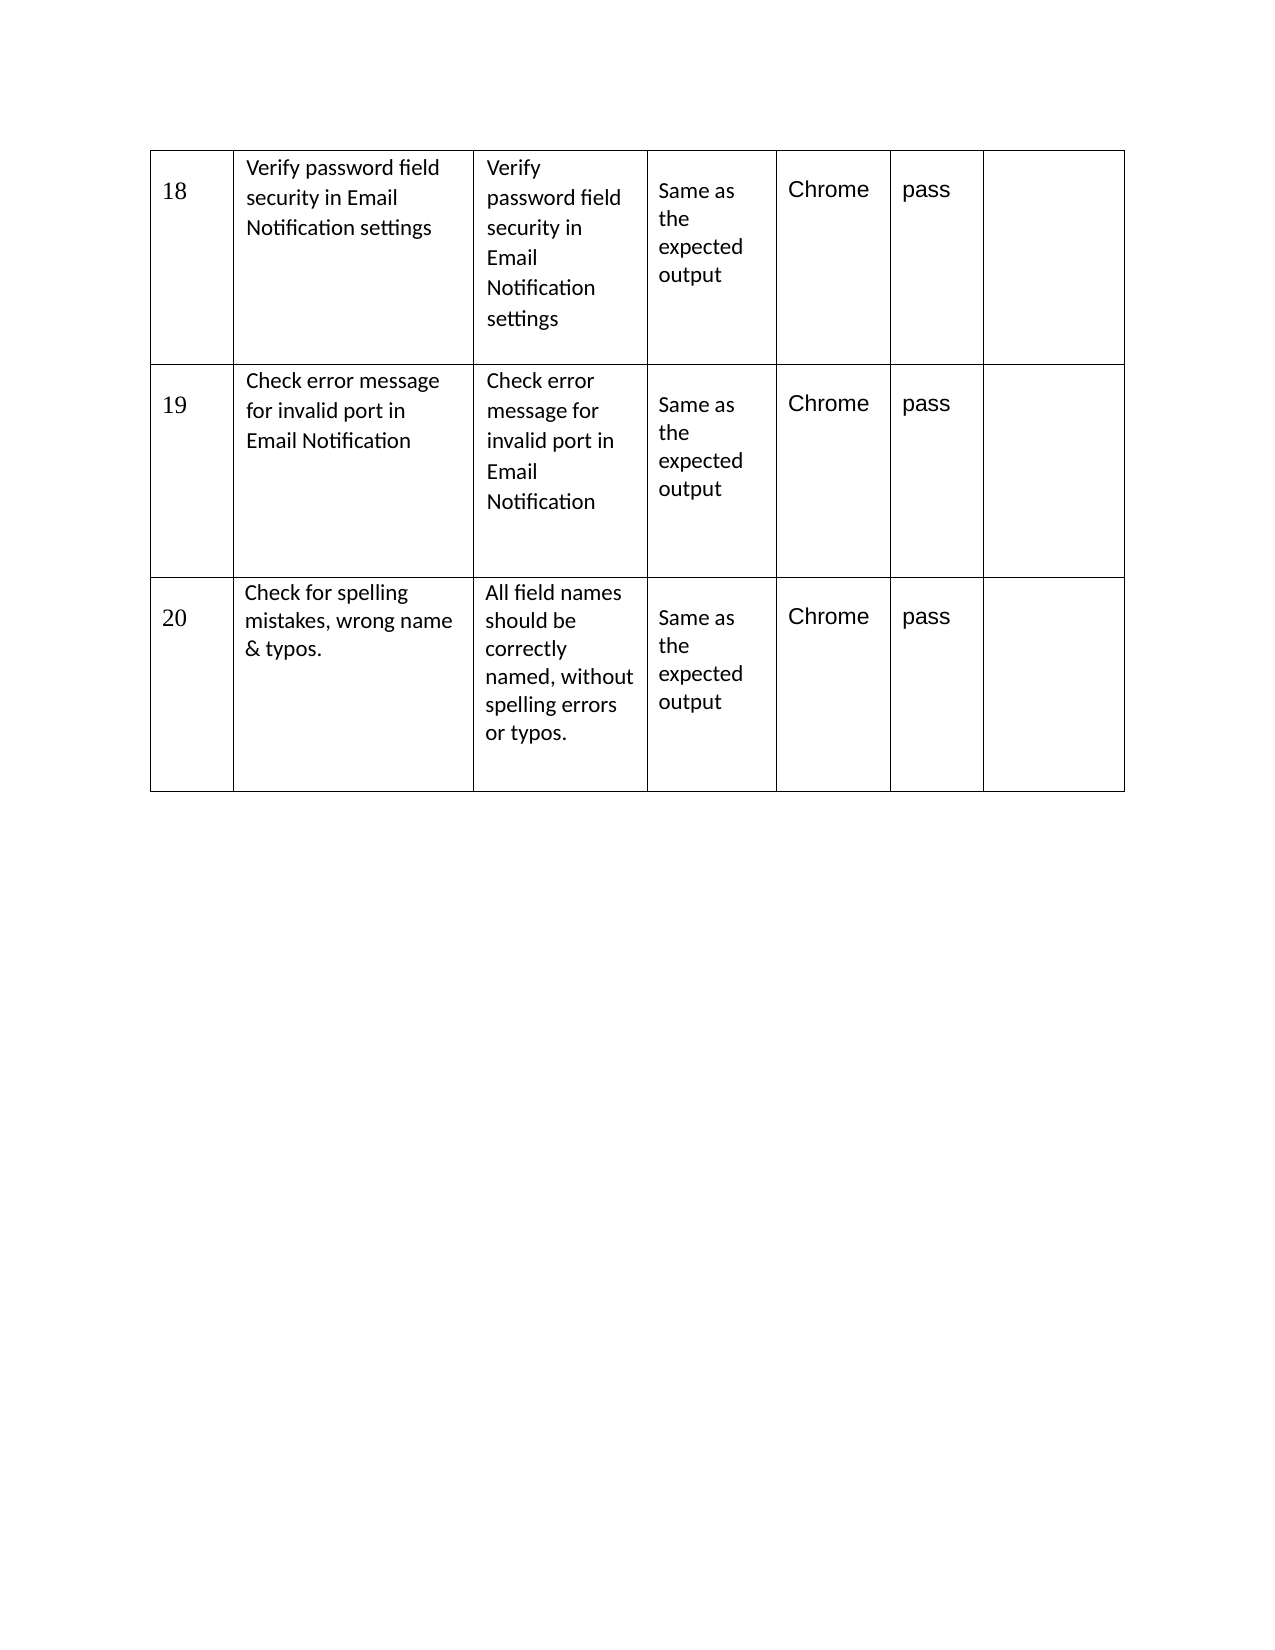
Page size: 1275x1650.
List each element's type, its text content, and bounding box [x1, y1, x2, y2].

table_cell 18 [151, 151, 233, 364]
table_cell [984, 365, 1124, 577]
table_cell All field names should be correctly named, without spelling errors or typos. [474, 578, 647, 791]
table_cell [984, 151, 1124, 364]
table_cell [234, 365, 473, 577]
table_cell pass [891, 578, 983, 791]
table_cell [984, 578, 1124, 791]
table_cell Chrome [777, 365, 890, 577]
table_cell 20 [151, 578, 233, 791]
table_cell Same as the expected output [648, 365, 776, 577]
table_cell Chrome [777, 578, 890, 791]
table_cell [474, 151, 647, 364]
table_cell Check for spelling mistakes, wrong name & typos. [234, 578, 473, 791]
table_cell pass [891, 151, 983, 364]
table_cell Same as the expected output [648, 578, 776, 791]
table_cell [648, 151, 776, 364]
table_cell Chrome [777, 151, 890, 364]
table_cell pass [891, 365, 983, 577]
table_cell 19 [151, 365, 233, 577]
table_cell [234, 151, 473, 364]
table_cell [474, 365, 647, 577]
